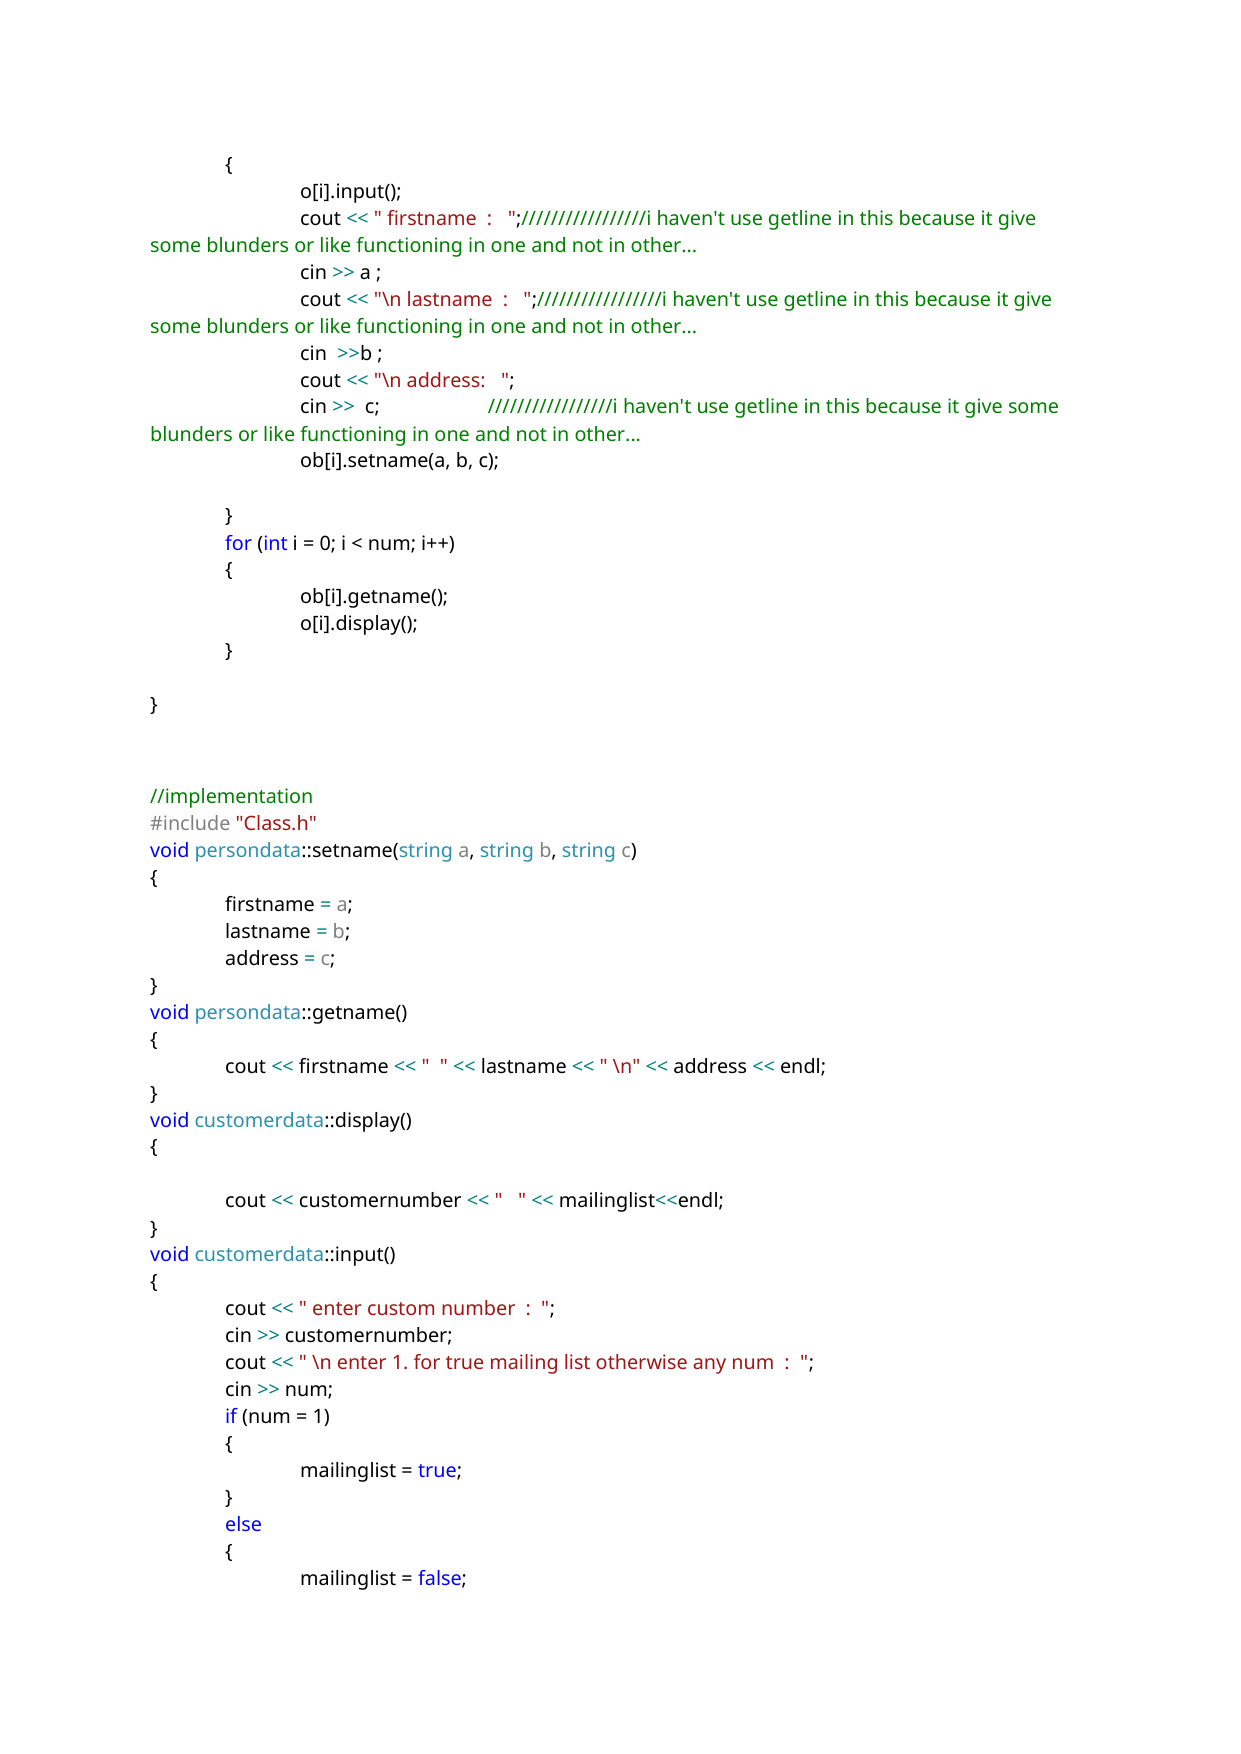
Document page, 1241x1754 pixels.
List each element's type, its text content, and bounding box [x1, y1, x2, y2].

text } [150, 1079, 1090, 1106]
text cout << firstname << " " << lastname << " \n" << address << endl; [150, 1052, 1090, 1079]
text } [150, 1483, 1090, 1511]
text { [150, 1025, 1090, 1052]
text ob[i].getname(); [150, 583, 1090, 610]
text mailinglist = true; [150, 1457, 1090, 1483]
text } [150, 691, 1090, 718]
text cout << "\n lastname : ";/////////////////i haven't use getline in this because it give some blunders or like functioning in one and not in other... [150, 285, 1090, 339]
text for (int i = 0; i < num; i++) [150, 529, 1090, 556]
text { [150, 863, 1090, 890]
text cin >>b ; [150, 339, 1090, 366]
text address = c; [150, 944, 1090, 971]
text #include "Class.h" [150, 809, 1090, 836]
text } [150, 502, 1090, 529]
text firstname = a; [150, 890, 1090, 917]
text void customerdata::input() [150, 1241, 1090, 1268]
text cout << " enter custom number : "; [150, 1295, 1090, 1322]
text cout << " firstname : ";/////////////////i haven't use getline in this because it give some blunders or like functioning in one and not in other... [150, 204, 1090, 258]
text cin >> num; [150, 1376, 1090, 1403]
text { [150, 1268, 1090, 1295]
text o[i].input(); [150, 177, 1090, 204]
text { [150, 1537, 1090, 1564]
text cin >> c; /////////////////i haven't use getline in this because it give some blunders or like functioning in one and not in other... [150, 393, 1090, 447]
text o[i].display(); [150, 610, 1090, 637]
text cin >> a ; [150, 258, 1090, 285]
text { [150, 556, 1090, 583]
text else [150, 1511, 1090, 1537]
text void persondata::getname() [150, 998, 1090, 1025]
text { [150, 1429, 1090, 1457]
text { [150, 1133, 1090, 1160]
text } [150, 1214, 1090, 1241]
text } [150, 971, 1090, 998]
text } [150, 637, 1090, 664]
text lastname = b; [150, 917, 1090, 944]
text cout << customernumber << " " << mailinglist<<endl; [150, 1187, 1090, 1214]
text void customerdata::display() [150, 1106, 1090, 1133]
text ob[i].setname(a, b, c); [150, 447, 1090, 474]
text cout << "\n address: "; [150, 366, 1090, 393]
text //implementation [150, 782, 1090, 809]
text { [150, 150, 1090, 177]
text if (num = 1) [150, 1403, 1090, 1429]
text mailinglist = false; [150, 1564, 1090, 1591]
text void persondata::setname(string a, string b, string c) [150, 836, 1090, 863]
text cin >> customernumber; [150, 1322, 1090, 1349]
text cout << " \n enter 1. for true mailing list otherwise any num : "; [150, 1349, 1090, 1376]
